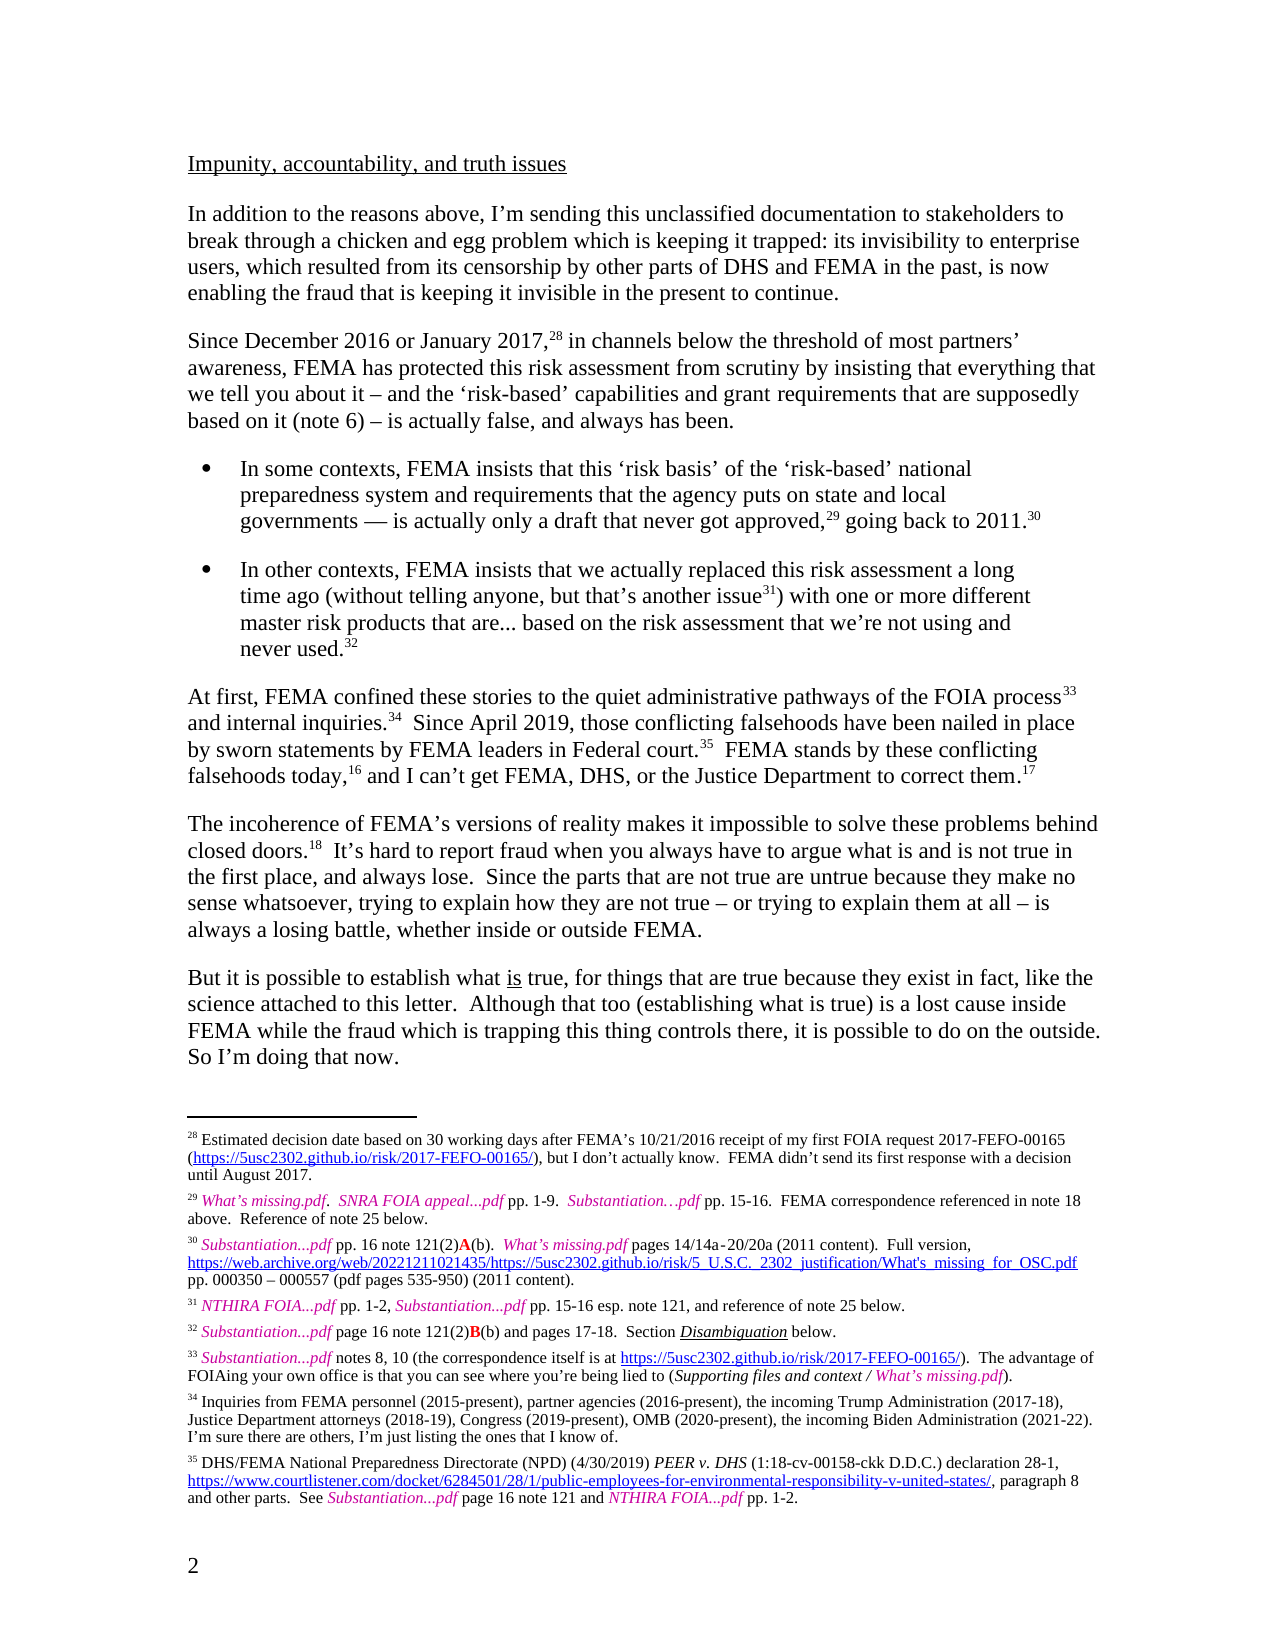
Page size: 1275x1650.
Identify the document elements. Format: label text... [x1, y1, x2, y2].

text The incoherence of FEMA’s versions of reality makes it impossible to solve these problems behind closed doors. It’s hard to report fraud when you always have to argue what is and is not true in the first place, and always lose. Since the parts that are not true are untrue because they make no sense whatsoever, trying to explain how they are not true – or trying to explain them at all – is always a losing battle, whether inside or outside FEMA. [187, 810, 1102, 942]
text Since December 2016 or January 2017, in channels below the threshold of most partners’ awareness, FEMA has protected this risk assessment from scrutiny by insisting that everything that we tell you about it – and the ‘risk-based’ capabilities and grant requirements that are supposedly based on it (note ) – is actually false, and always has been. [187, 328, 1102, 433]
text At first, FEMA confined these stories to the quiet administrative pathways of the FOIA process and internal inquiries. Since April 2019, those conflicting falsehoods have been nailed in place by sworn statements by FEMA leaders in Federal court. FEMA stands by these conflicting falsehoods today, and I can’t get FEMA, DHS, or the Justice Department to correct them. [187, 683, 1102, 788]
subtitle Impunity, accountability, and truth issues [187, 150, 1102, 176]
list In other contexts, FEMA insists that we actually replaced this risk assessment a long time ago (without telling anyone, but that’s another issue) with one or more different master risk products that are... based on the risk assessment that we’re not using and never used. [202, 556, 1042, 661]
text But it is possible to establish what is true, for things that are true because they exist in fact, like the science attached to this letter. Although that too (establishing what is true) is a lost cause inside FEMA while the fraud which is trapping this thing controls there, it is possible to do on the outside. So I’m doing that now. [187, 964, 1117, 1069]
text In addition to the reasons above, I’m sending this unclassified documentation to stakeholders to break through a chicken and egg problem which is keeping it trapped: its invisibility to enterprise users, which resulted from its censorship by other parts of DHS and FEMA in the past, is now enabling the fraud that is keeping it invisible in the present to continue. [187, 200, 1102, 306]
list In some contexts, FEMA insists that this ‘risk basis’ of the ‘risk-based’ national preparedness system and requirements that the agency puts on state and local governments — is actually only a draft that never got approved, going back to 2011. [202, 455, 1057, 534]
